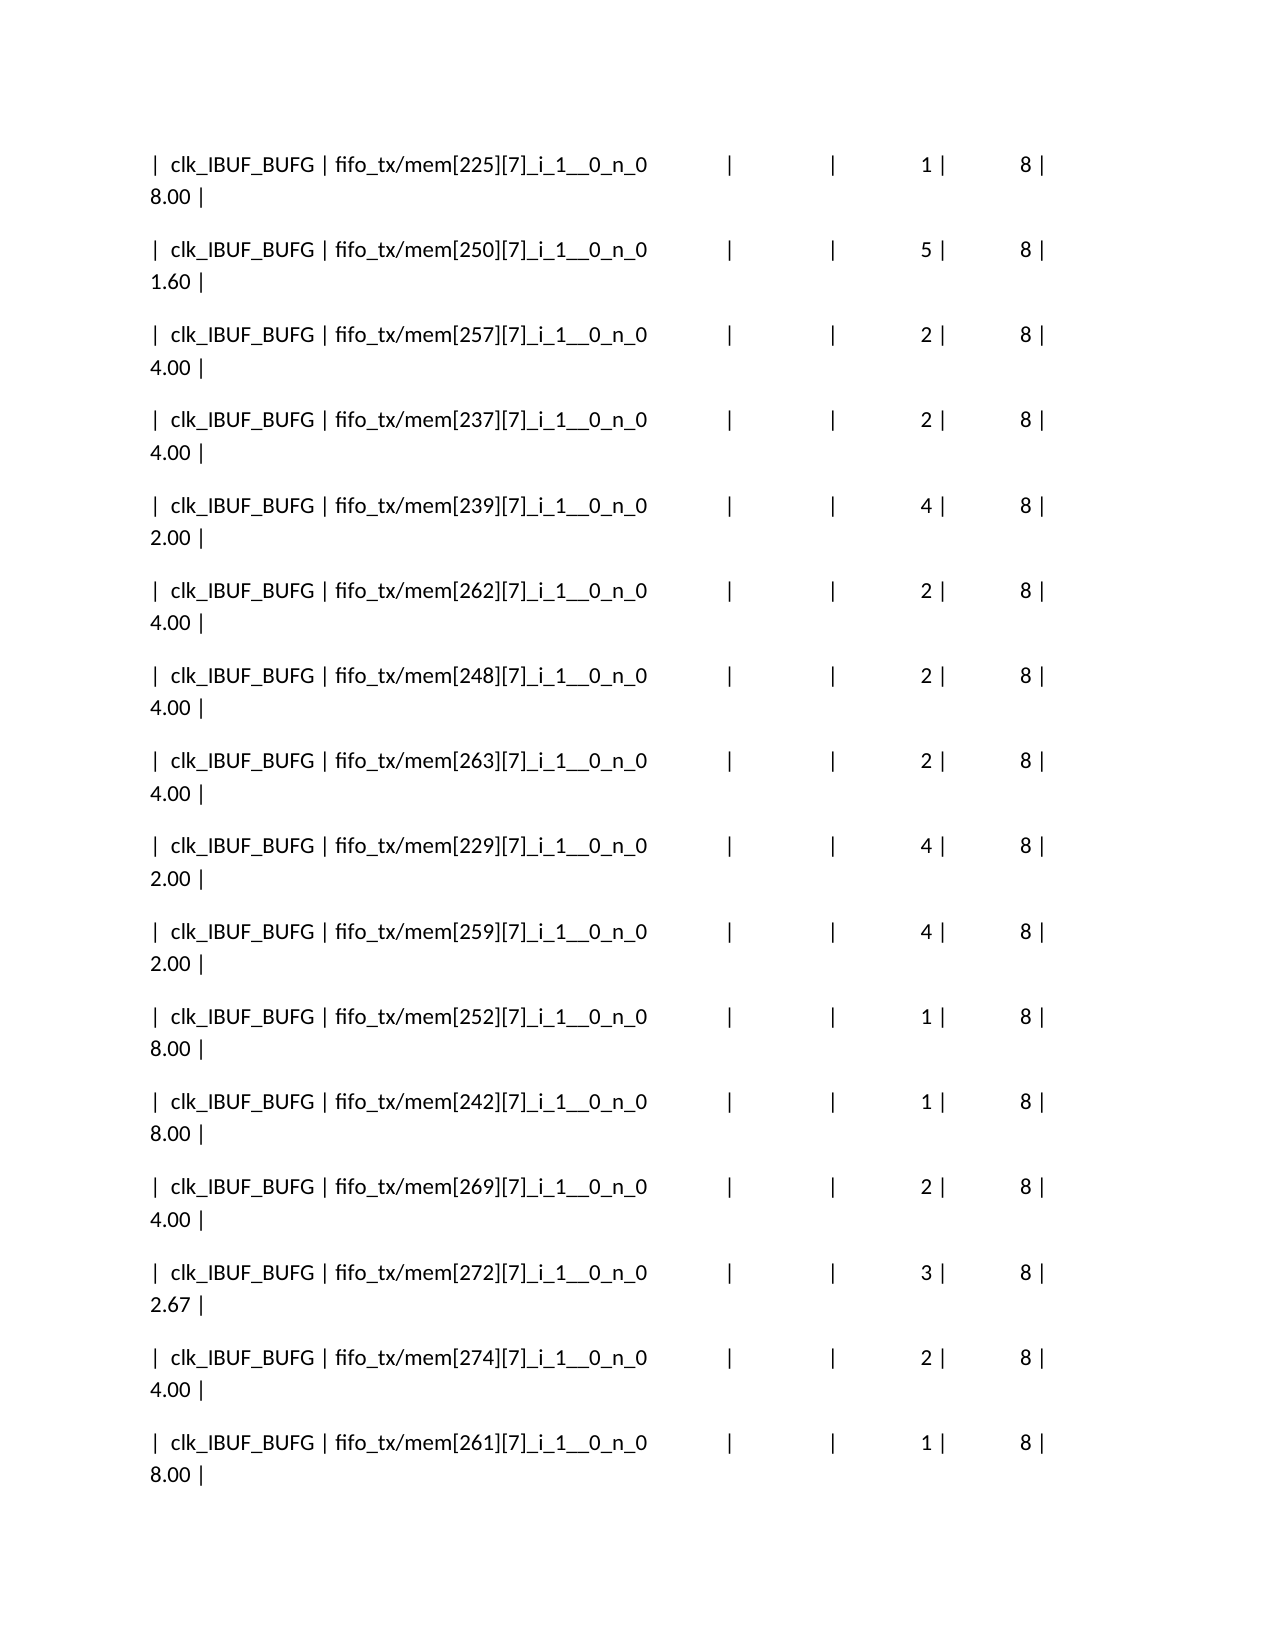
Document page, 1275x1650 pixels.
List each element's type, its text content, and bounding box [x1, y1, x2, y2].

text | clk_IBUF_BUFG | fifo_tx/mem[248][7]_i_1__0_n_0 | | 2 | 8 | 4.00 | [150, 661, 1125, 721]
text | clk_IBUF_BUFG | fifo_tx/mem[250][7]_i_1__0_n_0 | | 5 | 8 | 1.60 | [150, 235, 1125, 295]
text | clk_IBUF_BUFG | fifo_tx/mem[242][7]_i_1__0_n_0 | | 1 | 8 | 8.00 | [150, 1087, 1125, 1147]
text | clk_IBUF_BUFG | fifo_tx/mem[263][7]_i_1__0_n_0 | | 2 | 8 | 4.00 | [150, 746, 1125, 807]
text | clk_IBUF_BUFG | fifo_tx/mem[237][7]_i_1__0_n_0 | | 2 | 8 | 4.00 | [150, 406, 1125, 466]
text | clk_IBUF_BUFG | fifo_tx/mem[229][7]_i_1__0_n_0 | | 4 | 8 | 2.00 | [150, 832, 1125, 892]
text | clk_IBUF_BUFG | fifo_tx/mem[269][7]_i_1__0_n_0 | | 2 | 8 | 4.00 | [150, 1172, 1125, 1233]
text | clk_IBUF_BUFG | fifo_tx/mem[272][7]_i_1__0_n_0 | | 3 | 8 | 2.67 | [150, 1258, 1125, 1318]
text | clk_IBUF_BUFG | fifo_tx/mem[252][7]_i_1__0_n_0 | | 1 | 8 | 8.00 | [150, 1002, 1125, 1062]
text | clk_IBUF_BUFG | fifo_tx/mem[261][7]_i_1__0_n_0 | | 1 | 8 | 8.00 | [150, 1428, 1125, 1488]
text | clk_IBUF_BUFG | fifo_tx/mem[257][7]_i_1__0_n_0 | | 2 | 8 | 4.00 | [150, 320, 1125, 381]
text | clk_IBUF_BUFG | fifo_tx/mem[239][7]_i_1__0_n_0 | | 4 | 8 | 2.00 | [150, 491, 1125, 551]
text | clk_IBUF_BUFG | fifo_tx/mem[262][7]_i_1__0_n_0 | | 2 | 8 | 4.00 | [150, 576, 1125, 636]
text | clk_IBUF_BUFG | fifo_tx/mem[259][7]_i_1__0_n_0 | | 4 | 8 | 2.00 | [150, 917, 1125, 977]
text | clk_IBUF_BUFG | fifo_tx/mem[274][7]_i_1__0_n_0 | | 2 | 8 | 4.00 | [150, 1343, 1125, 1403]
text | clk_IBUF_BUFG | fifo_tx/mem[225][7]_i_1__0_n_0 | | 1 | 8 | 8.00 | [150, 150, 1125, 210]
